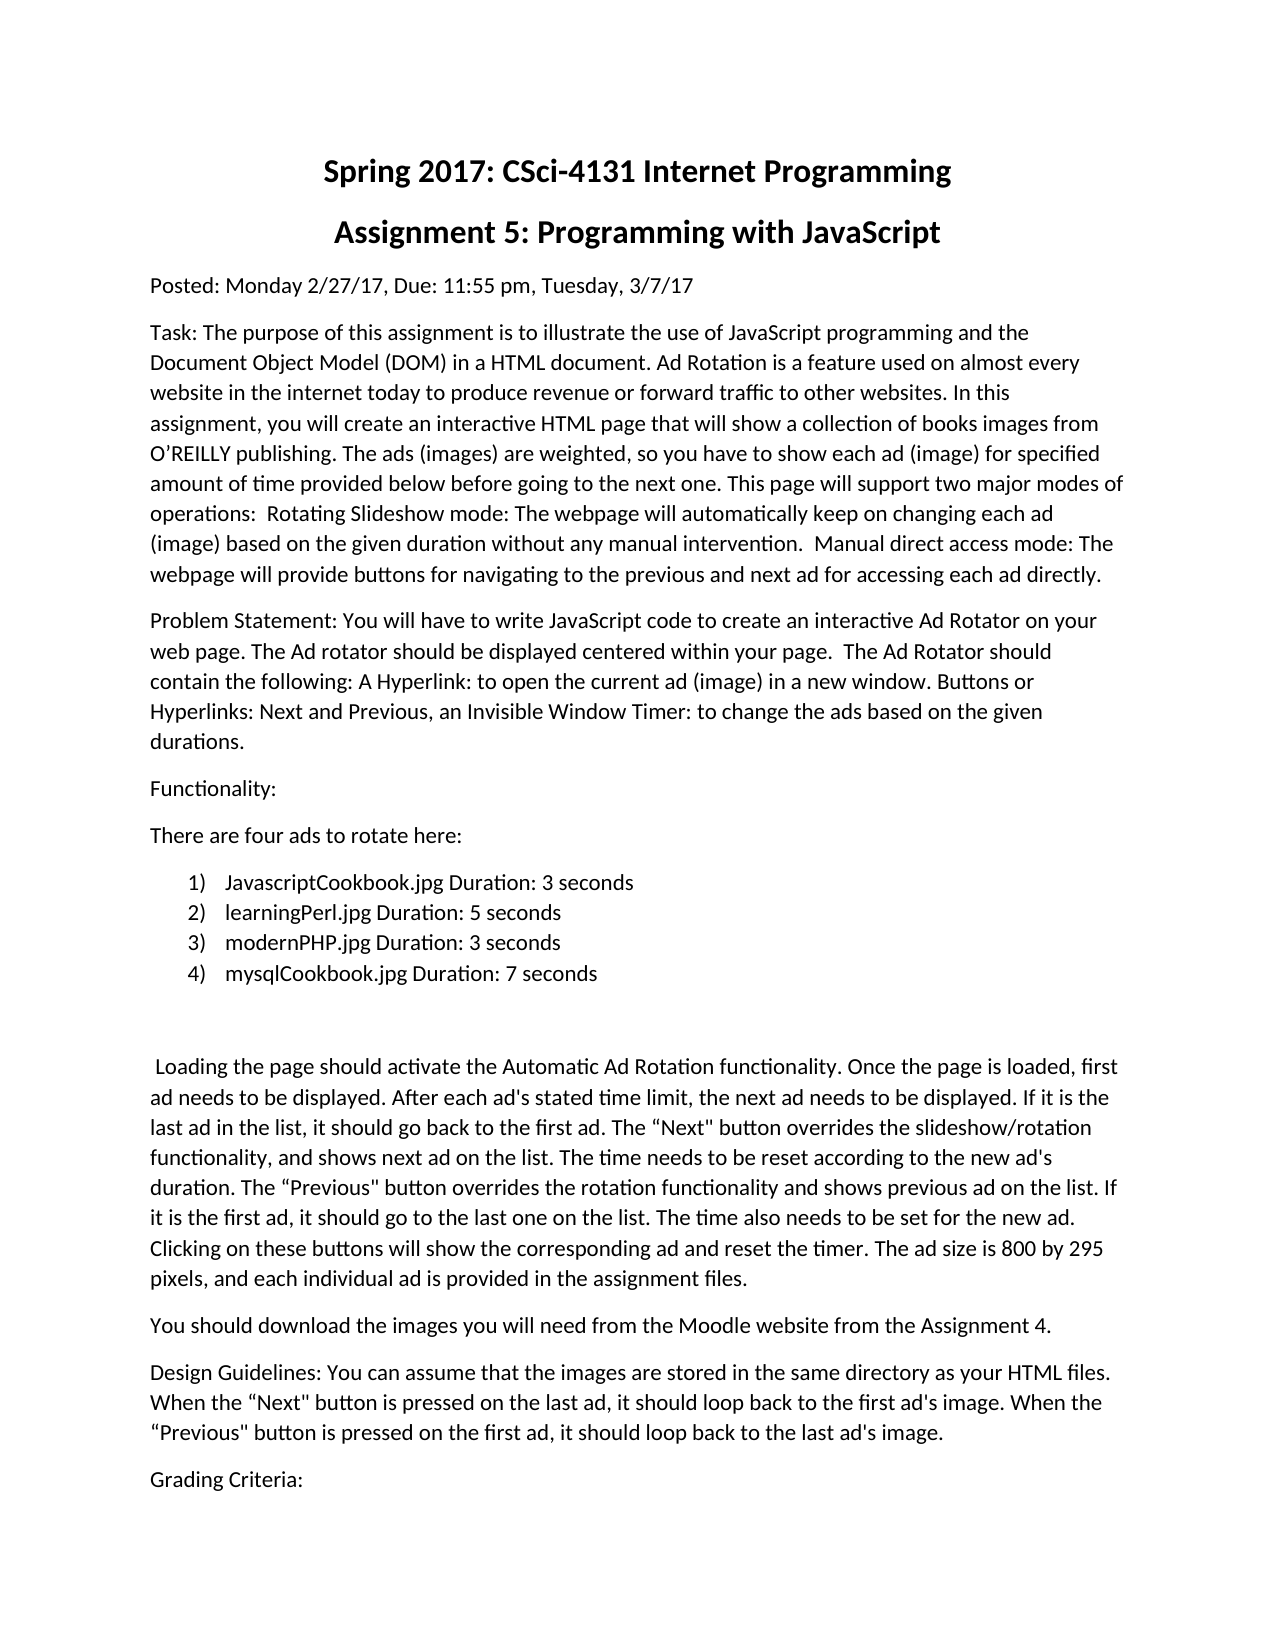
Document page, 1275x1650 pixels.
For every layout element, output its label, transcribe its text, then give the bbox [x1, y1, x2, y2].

text Design Guidelines: You can assume that the images are stored in the same directory as your HTML files. When the “Next" button is pressed on the last ad, it should loop back to the first ad's image. When the “Previous" button is pressed on the first ad, it should loop back to the last ad's image. [150, 1358, 1125, 1446]
text Task: The purpose of this assignment is to illustrate the use of JavaScript programming and the Document Object Model (DOM) in a HTML document. Ad Rotation is a feature used on almost every website in the internet today to produce revenue or forward traffic to other websites. In this assignment, you will create an interactive HTML page that will show a collection of books images from O’REILLY publishing. The ads (images) are weighted, so you have to show each ad (image) for specified amount of time provided below before going to the next one. This page will support two major modes of operations: Rotating Slideshow mode: The webpage will automatically keep on changing each ad (image) based on the given duration without any manual intervention. Manual direct access mode: The webpage will provide buttons for navigating to the previous and next ad for accessing each ad directly. [150, 318, 1125, 588]
text You should download the images you will need from the Moodle website from the Assignment 4. [150, 1311, 1125, 1339]
text Loading the page should activate the Automatic Ad Rotation functionality. Once the page is loaded, first ad needs to be displayed. After each ad's stated time limit, the next ad needs to be displayed. If it is the last ad in the list, it should go back to the first ad. The “Next" button overrides the slideshow/rotation functionality, and shows next ad on the list. The time needs to be reset according to the new ad's duration. The “Previous" button overrides the rotation functionality and shows previous ad on the list. If it is the first ad, it should go to the last one on the list. The time also needs to be set for the new ad. Clicking on these buttons will show the corresponding ad and reset the timer. The ad size is 800 by 295 pixels, and each individual ad is provided in the assignment files. [150, 1052, 1125, 1292]
text Assignment 5: Programming with JavaScript [150, 211, 1125, 251]
text Problem Statement: You will have to write JavaScript code to create an interactive Ad Rotator on your web page. The Ad rotator should be displayed centered within your page. The Ad Rotator should contain the following: A Hyperlink: to open the current ad (image) in a new window. Buttons or Hyperlinks: Next and Previous, an Invisible Window Timer: to change the ads based on the given durations. [150, 607, 1125, 756]
list learningPerl.jpg Duration: 5 seconds [187, 898, 1125, 926]
text Posted: Monday 2/27/17, Due: 11:55 pm, Tuesday, 3/7/17 [150, 271, 1125, 299]
text Spring 2017: CSci-4131 Internet Programming [150, 150, 1125, 191]
list mysqlCookbook.jpg Duration: 7 seconds [187, 959, 1125, 987]
list modernPHP.jpg Duration: 3 seconds [187, 928, 1125, 957]
list JavascriptCookbook.jpg Duration: 3 seconds [187, 868, 1125, 896]
text Grading Criteria: [150, 1465, 1125, 1493]
text There are four ads to rotate here: [150, 821, 1125, 849]
text Functionality: [150, 774, 1125, 802]
